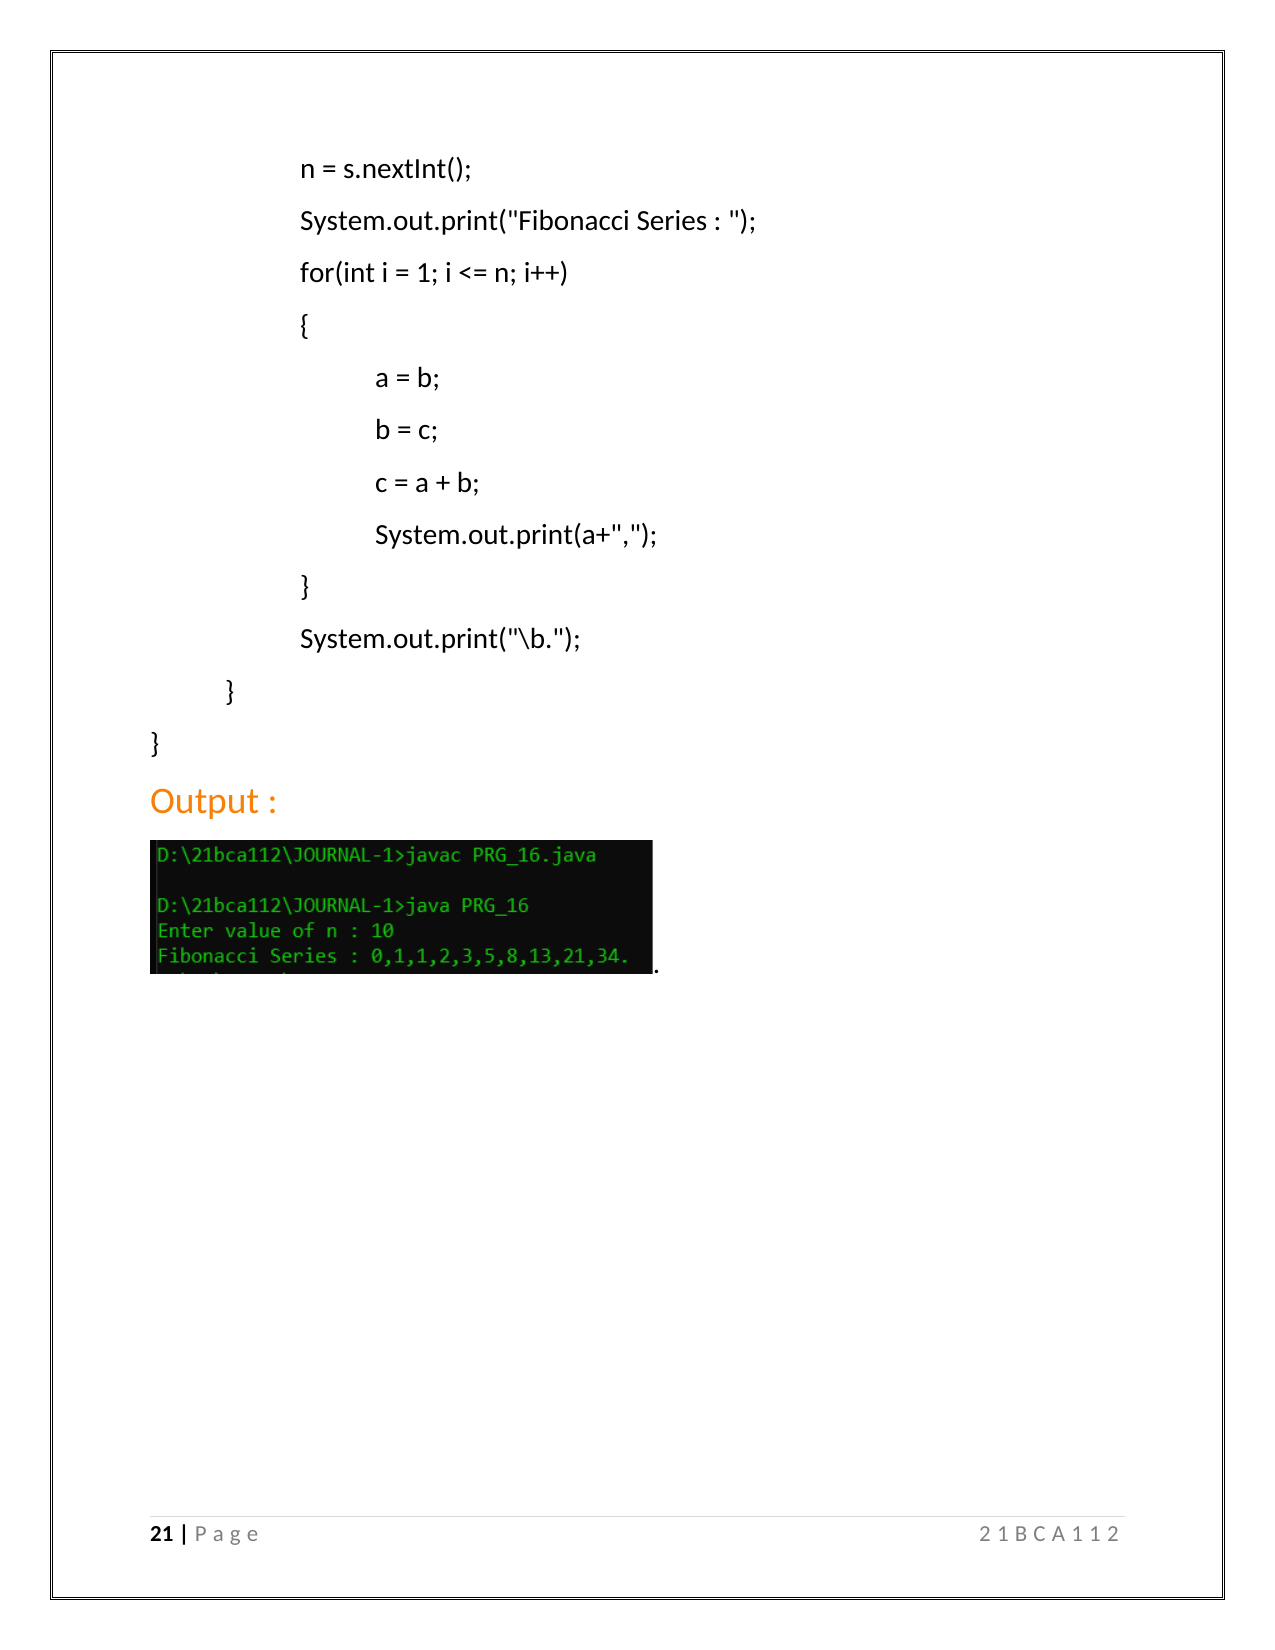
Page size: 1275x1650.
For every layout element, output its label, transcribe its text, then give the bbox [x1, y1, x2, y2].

text Output : [150, 777, 1125, 823]
text { [150, 307, 1125, 342]
text } [150, 673, 1125, 708]
text c = a + b; [150, 464, 1125, 499]
text System.out.print("Fibonacci Series : "); [150, 202, 1125, 238]
text } [150, 568, 1125, 604]
text a = b; [150, 359, 1125, 395]
picture [150, 840, 653, 974]
text } [150, 725, 1125, 761]
text n = s.nextInt(); [150, 150, 1125, 186]
text b = c; [150, 411, 1125, 447]
text System.out.print(a+","); [150, 516, 1125, 552]
text for(int i = 1; i <= n; i++) [150, 254, 1125, 290]
text System.out.print("\b."); [150, 621, 1125, 656]
